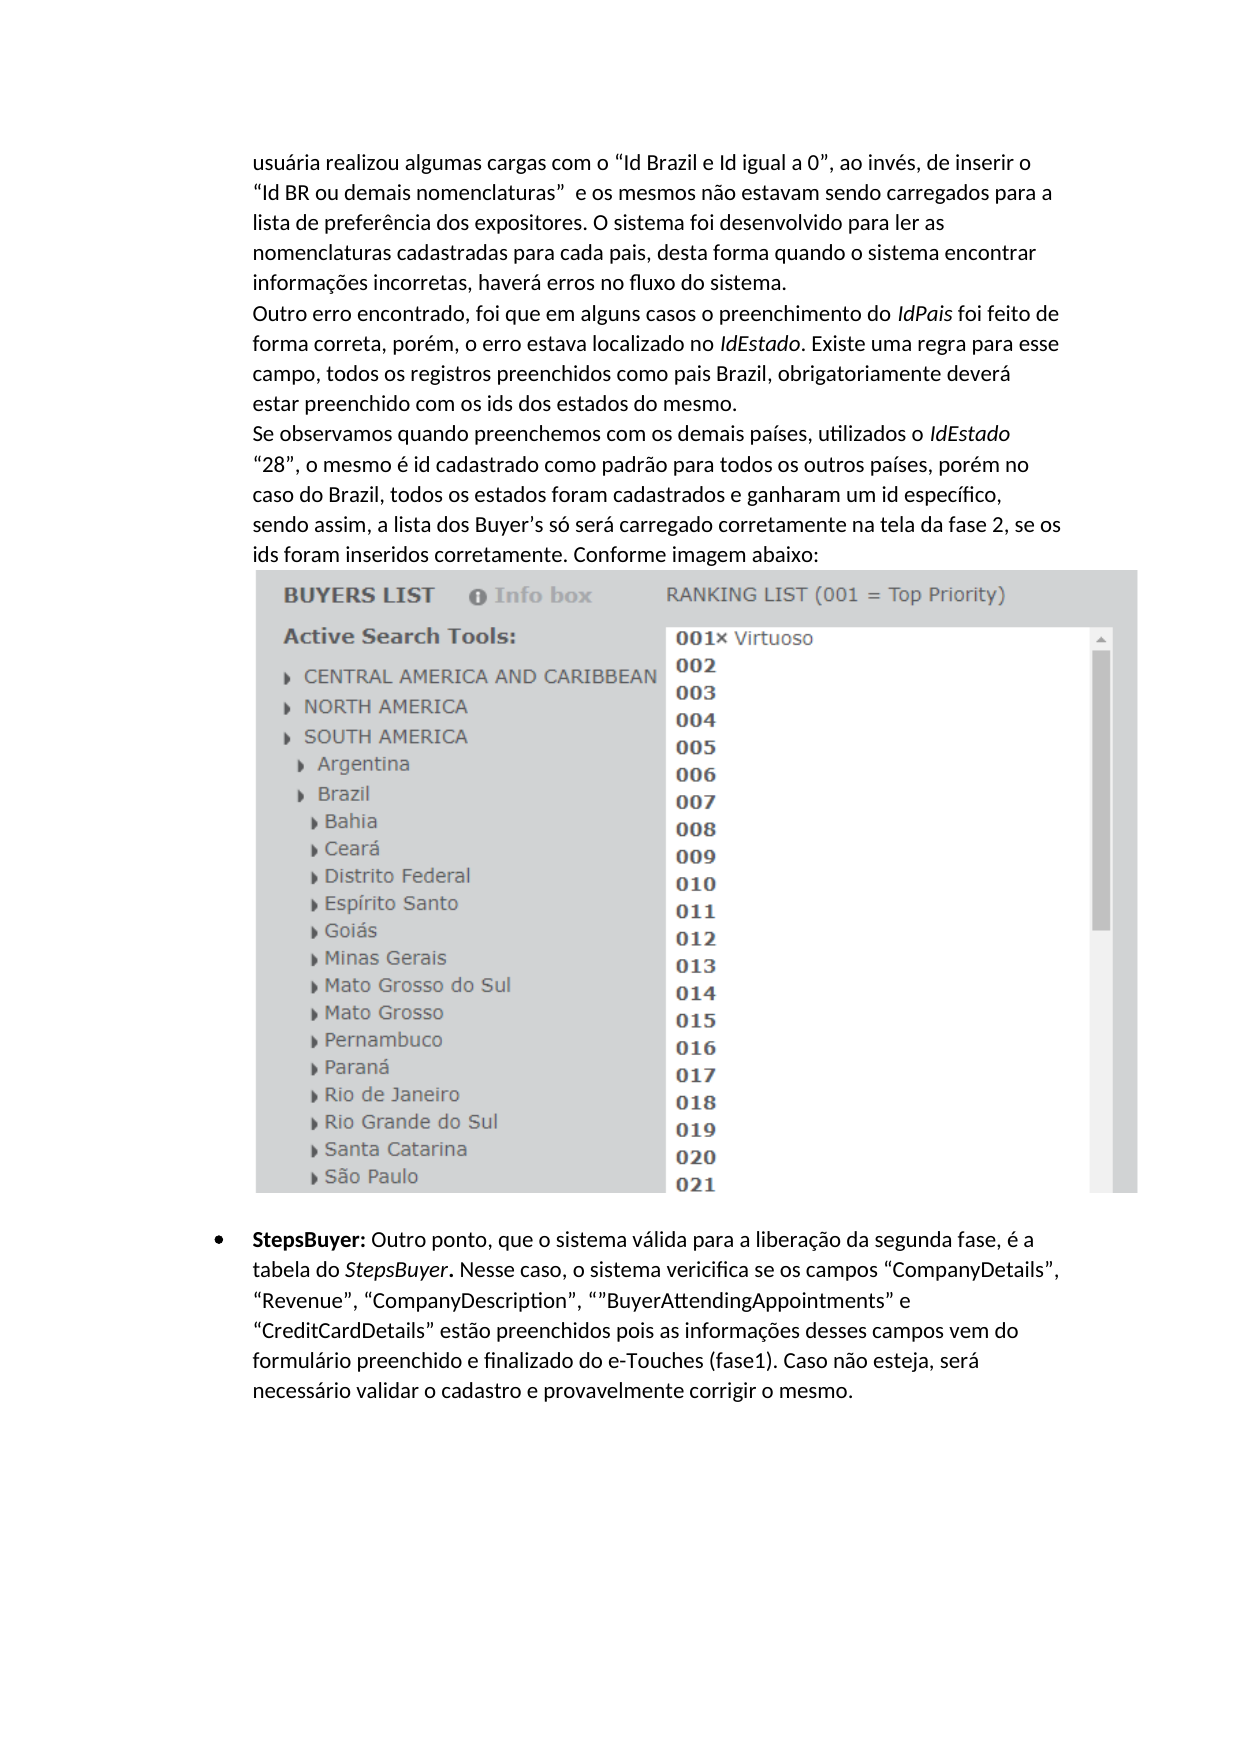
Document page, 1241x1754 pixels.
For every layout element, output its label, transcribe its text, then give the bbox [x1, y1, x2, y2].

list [215, 148, 1063, 1223]
list StepsBuyer: Outro ponto, que o sistema válida para a liberação da segunda fase, é a tabela do StepsBuyer. Nesse caso, o sistema vericifica se os campos “CompanyDetails”, “Revenue”, “CompanyDescription”, “”BuyerAttendingAppointments” e “CreditCardDetails” estão preenchidos pois as informações desses campos vem do formulário preenchido e finalizado do e-Touches (fase1). Caso não esteja, será necessário validar o cadastro e provavelmente corrigir o mesmo. [215, 1225, 1063, 1404]
picture [252, 570, 1138, 1193]
